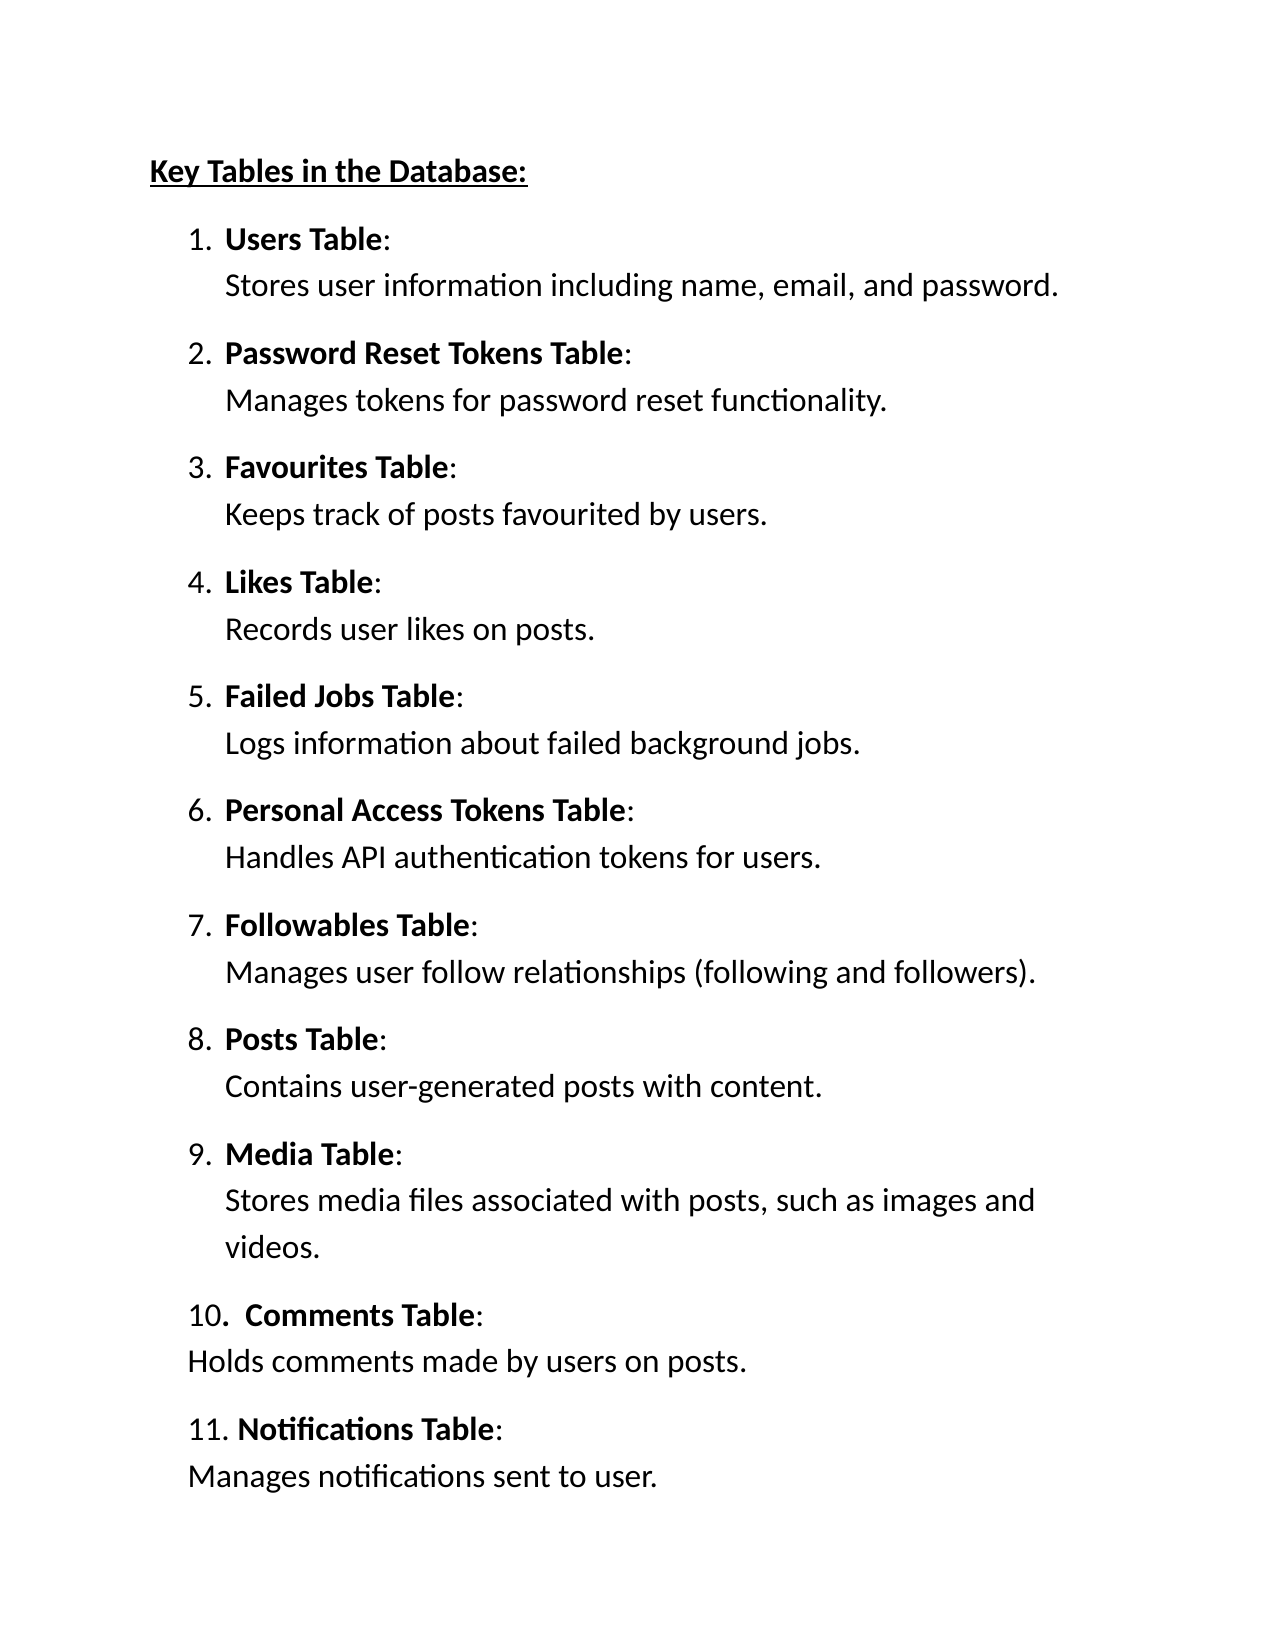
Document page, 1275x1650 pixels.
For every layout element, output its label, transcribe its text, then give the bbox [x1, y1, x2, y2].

list Password Reset Tokens Table: Manages tokens for password reset functionality. [187, 332, 1125, 419]
list Likes Table: Records user likes on posts. [187, 561, 1125, 648]
text 10. Comments Table: Holds comments made by users on posts. [187, 1294, 1125, 1381]
text Key Tables in the Database: [150, 150, 1125, 191]
list Users Table: Stores user information including name, email, and password. [187, 218, 1125, 305]
list Posts Table: Contains user-generated posts with content. [187, 1018, 1125, 1106]
list Personal Access Tokens Table: Handles API authentication tokens for users. [187, 789, 1125, 877]
list Favourites Table: Keeps track of posts favourited by users. [187, 446, 1125, 534]
list Followables Table: Manages user follow relationships (following and followers). [187, 904, 1125, 991]
list Media Table: Stores media files associated with posts, such as images and videos. [187, 1133, 1125, 1267]
list Failed Jobs Table: Logs information about failed background jobs. [187, 675, 1125, 763]
text 11. Notifications Table: Manages notifications sent to user. [187, 1408, 1125, 1496]
